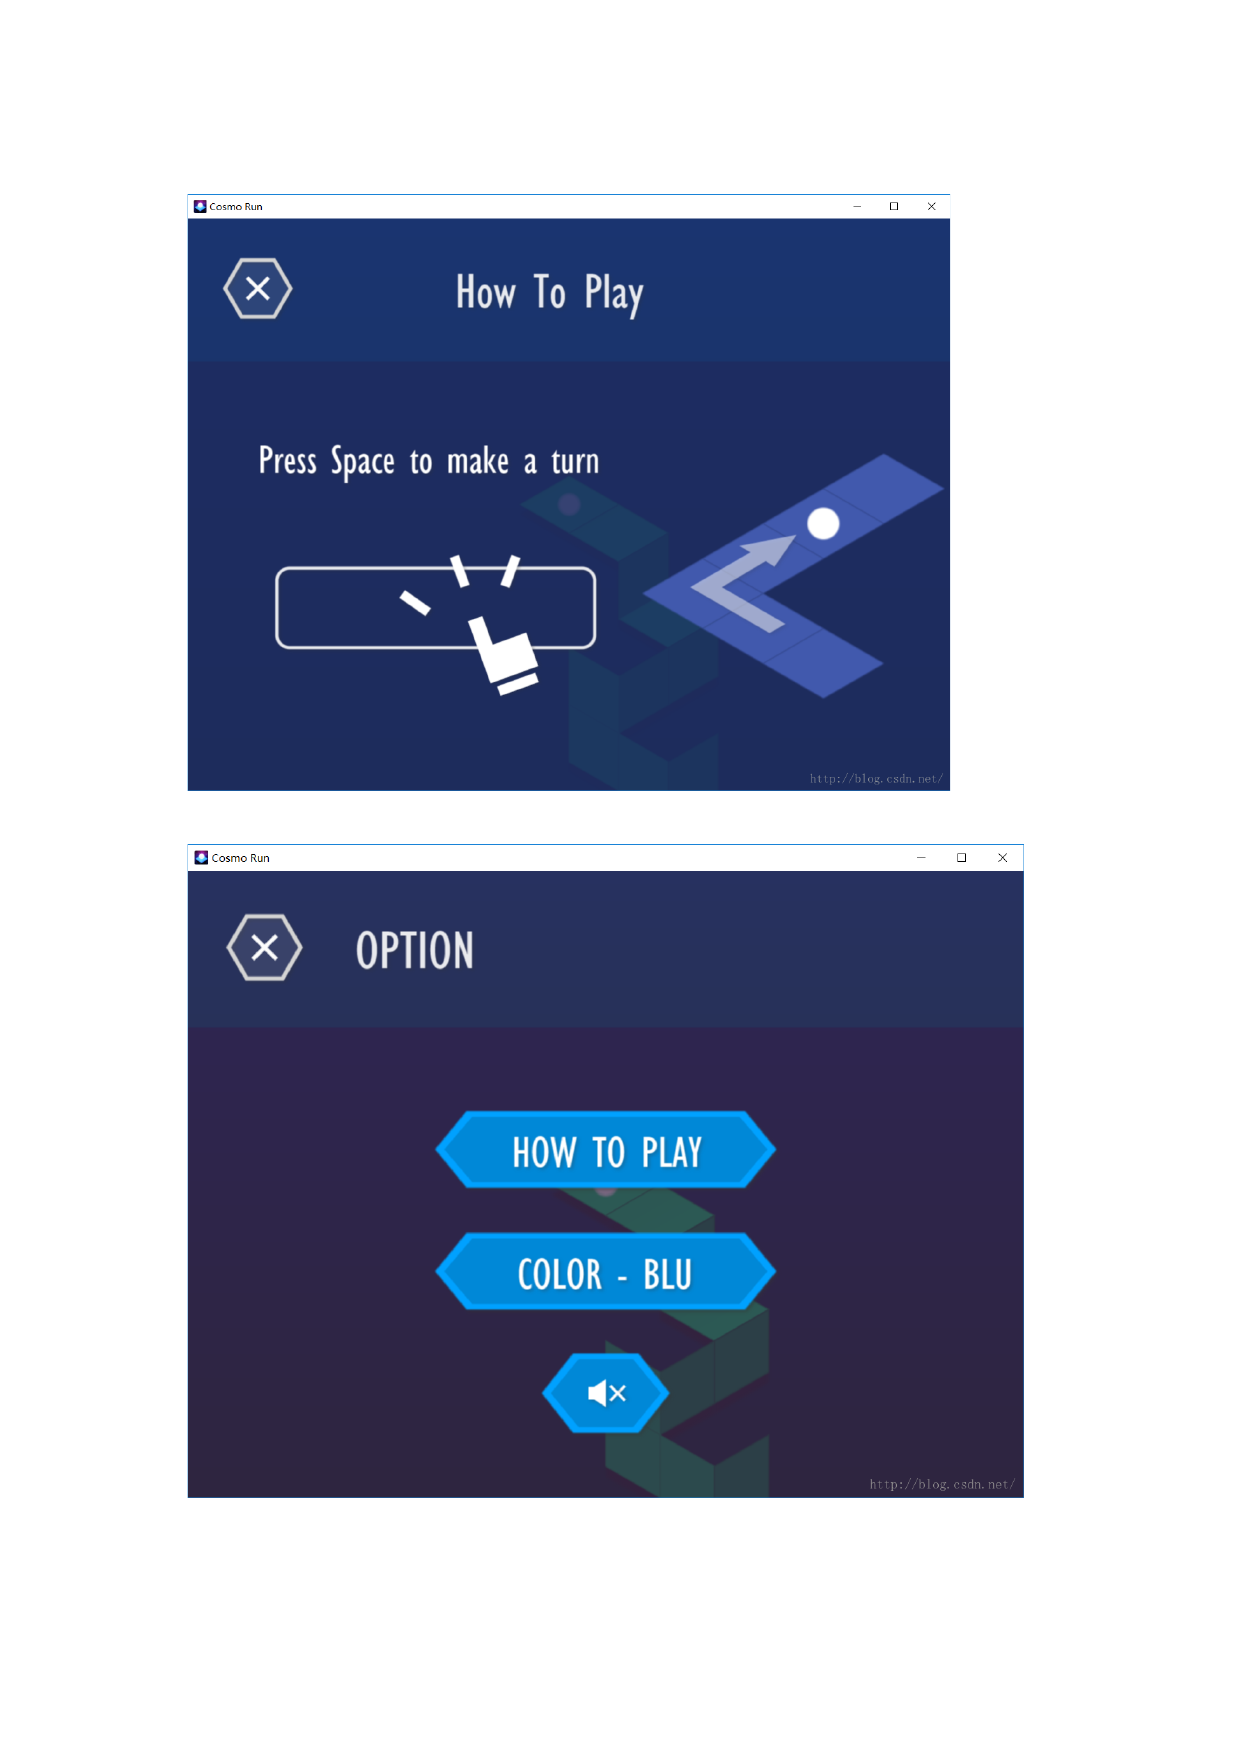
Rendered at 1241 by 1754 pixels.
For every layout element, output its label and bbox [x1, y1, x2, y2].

picture [187, 194, 951, 791]
picture [187, 844, 1024, 1498]
